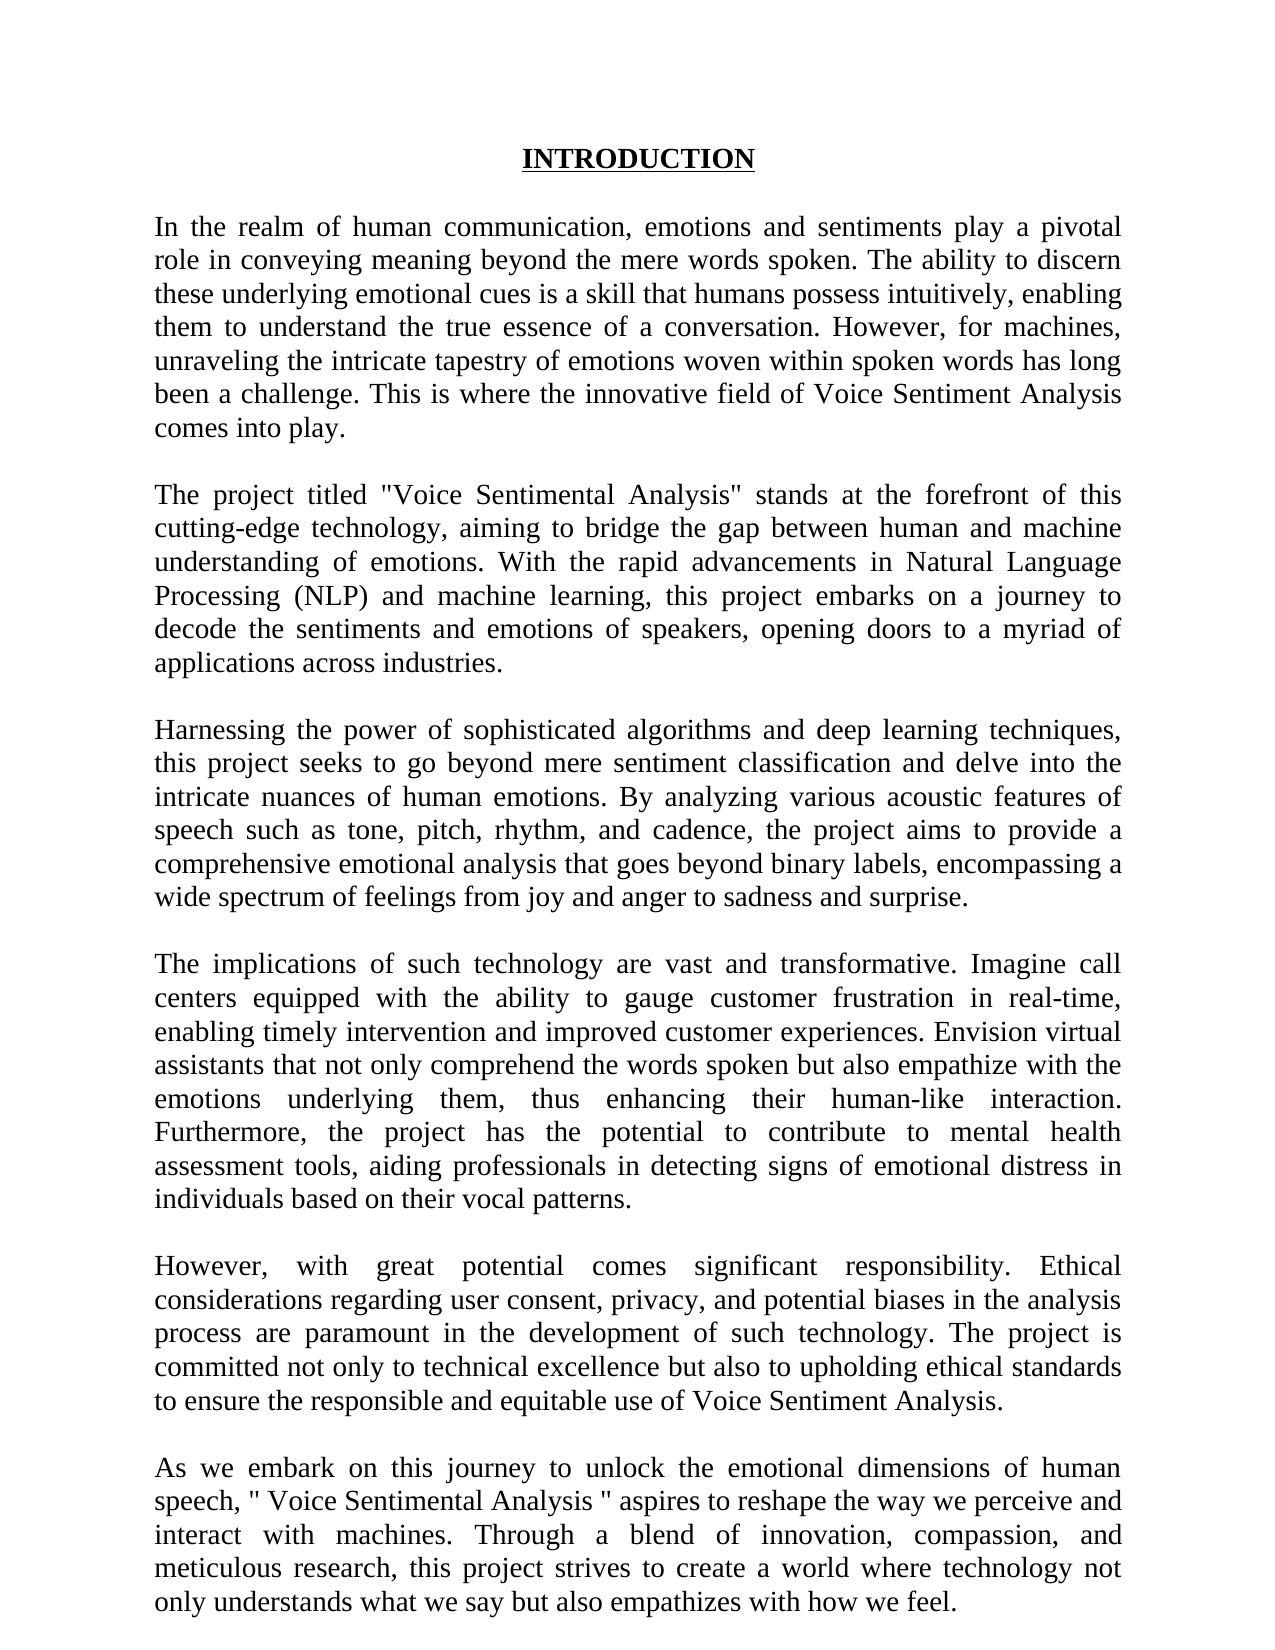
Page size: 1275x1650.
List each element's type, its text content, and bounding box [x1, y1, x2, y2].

text However, with great potential comes significant responsibility. Ethical considerations regarding user consent, privacy, and potential biases in the analysis process are paramount in the development of such technology. The project is committed not only to technical excellence but also to upholding ethical standards to ensure the responsible and equitable use of Voice Sentiment Analysis. [154, 1248, 1123, 1416]
text The project titled "Voice Sentimental Analysis" stands at the forefront of this cutting-edge technology, aiming to bridge the gap between human and machine understanding of emotions. With the rapid advancements in Natural Language Processing (NLP) and machine learning, this project embarks on a journey to decode the sentiments and emotions of speakers, opening doors to a myriad of applications across industries. [154, 477, 1123, 678]
text INTRODUCTION [154, 142, 1123, 175]
text As we embark on this journey to unlock the emotional dimensions of human speech, " Voice Sentimental Analysis " aspires to reshape the way we perceive and interact with machines. Through a blend of innovation, compassion, and meticulous research, this project strives to create a world where technology not only understands what we say but also empathizes with how we feel. [154, 1450, 1123, 1617]
text In the realm of human communication, emotions and sentiments play a pivotal role in conveying meaning beyond the mere words spoken. The ability to discern these underlying emotional cues is a skill that humans possess intuitively, enabling them to understand the true essence of a conversation. However, for machines, unraveling the intricate tapestry of emotions woven within spoken words has long been a challenge. This is where the innovative field of Voice Sentiment Analysis comes into play. [154, 209, 1123, 443]
text The implications of such technology are vast and transformative. Imagine call centers equipped with the ability to gauge customer frustration in real-time, enabling timely intervention and improved customer experiences. Envision virtual assistants that not only comprehend the words spoken but also empathize with the emotions underlying them, thus enhancing their human-like interaction. Furthermore, the project has the potential to contribute to mental health assessment tools, aiding professionals in detecting signs of emotional distress in individuals based on their vocal patterns. [154, 947, 1123, 1215]
text Harnessing the power of sophisticated algorithms and deep learning techniques, this project seeks to go beyond mere sentiment classification and delve into the intricate nuances of human emotions. By analyzing various acoustic features of speech such as tone, pitch, rhythm, and cadence, the project aims to provide a comprehensive emotional analysis that goes beyond binary labels, encompassing a wide spectrum of feelings from joy and anger to sadness and surprise. [154, 712, 1123, 913]
